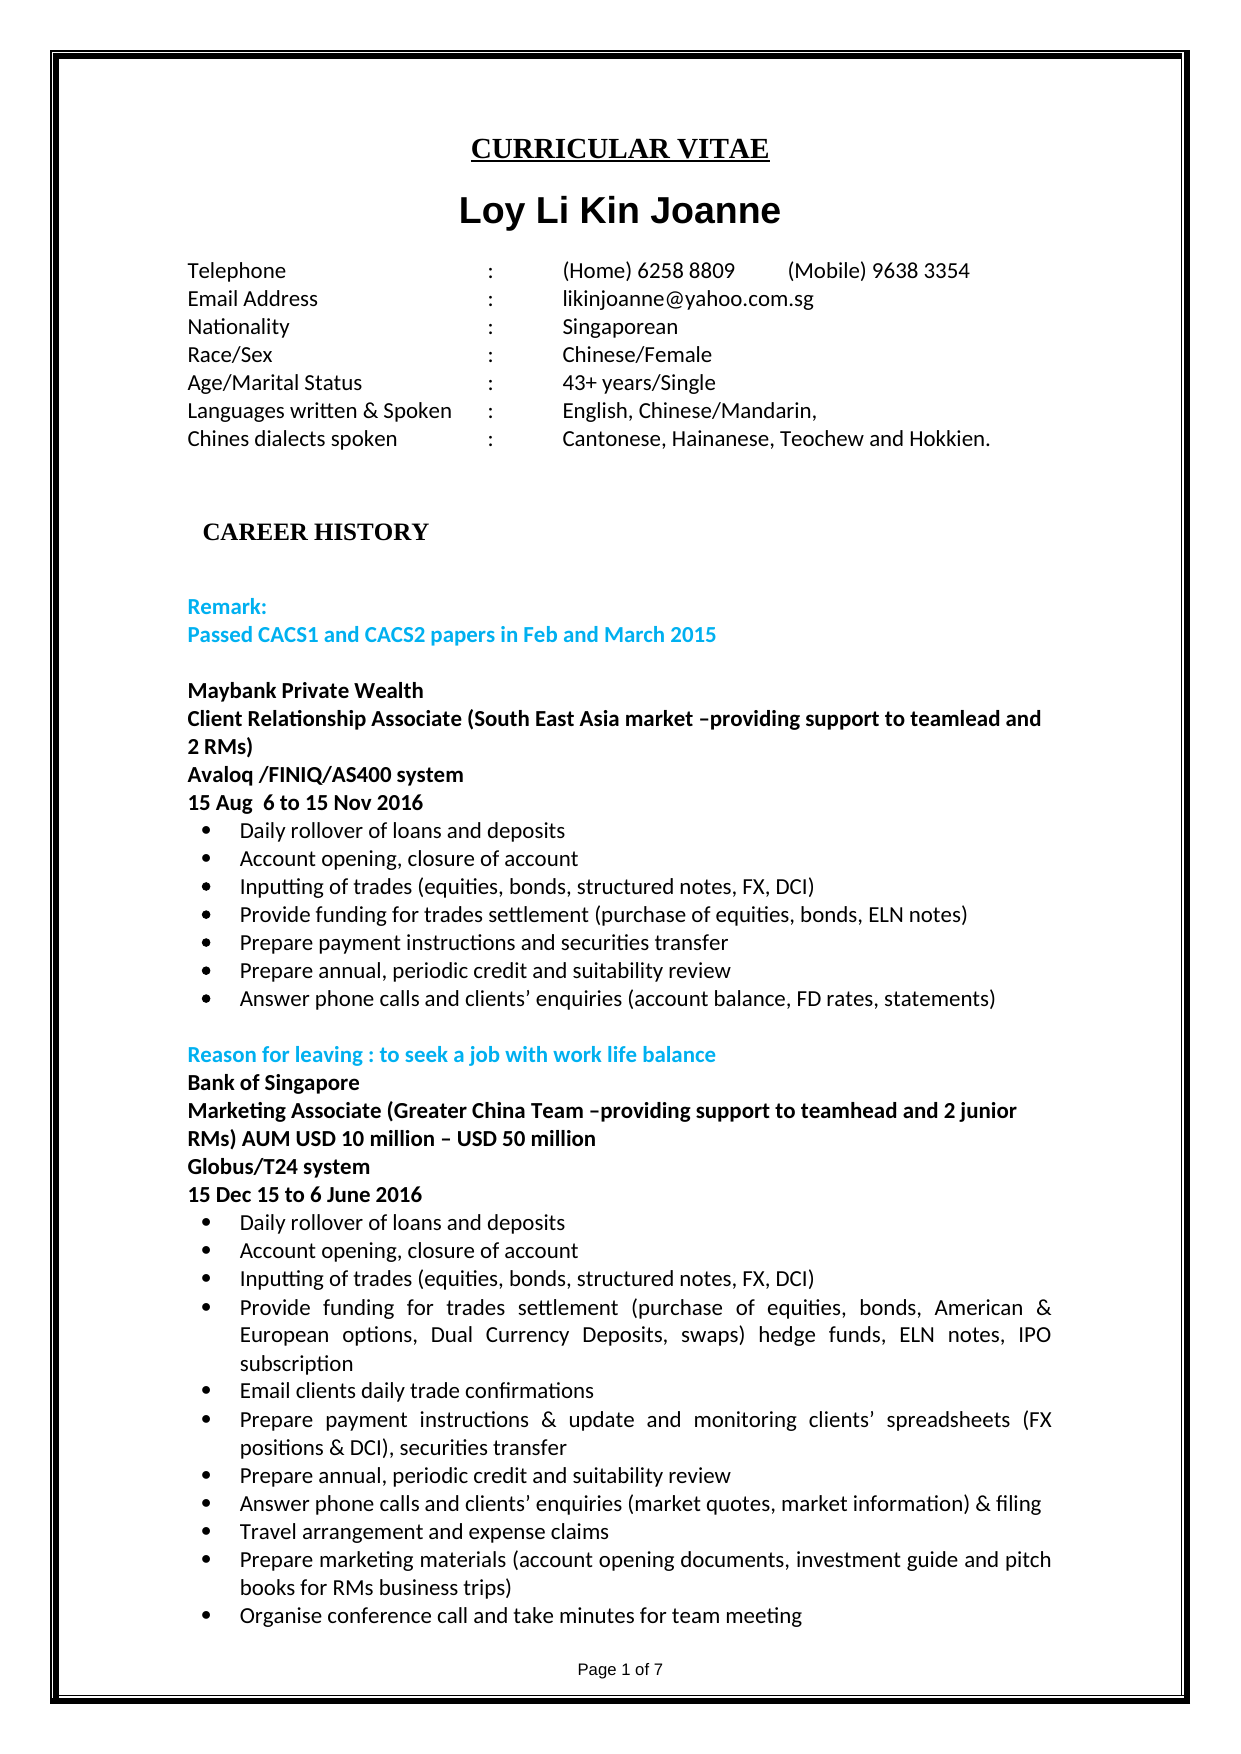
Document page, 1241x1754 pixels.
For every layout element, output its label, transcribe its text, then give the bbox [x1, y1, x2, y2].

list Travel arrangement and expense claims [202, 1517, 1053, 1545]
text Chines dialects spoken : Cantonese, Hainanese, Teochew and Hokkien. [187, 424, 1053, 452]
list Provide funding for trades settlement (purchase of equities, bonds, American & European options, Dual Currency Deposits, swaps) hedge funds, ELN notes, IPO subscription [202, 1293, 1053, 1377]
text Remark: [187, 592, 1053, 620]
list Prepare marketing materials (account opening documents, investment guide and pitch books for RMs business trips) [202, 1545, 1053, 1601]
list Daily rollover of loans and deposits [202, 816, 1053, 844]
text Reason for leaving : to seek a job with work life balance [187, 1040, 1053, 1068]
text Globus/T24 system [187, 1152, 1053, 1181]
text Email Address : likinjoanne@yahoo.com.sg [187, 284, 1053, 312]
list Daily rollover of loans and deposits [202, 1208, 1053, 1237]
list Email clients daily trade confirmations [202, 1377, 1053, 1405]
text Bank of Singapore [187, 1068, 1053, 1096]
text Client Relationship Associate (South East Asia market –providing support to teamlead and 2 RMs) [187, 704, 1053, 760]
list Account opening, closure of account [202, 1237, 1053, 1264]
text Maybank Private Wealth [187, 676, 1053, 704]
list Answer phone calls and clients’ enquiries (account balance, FD rates, statements) [202, 984, 1053, 1012]
list Prepare payment instructions & update and monitoring clients’ spreadsheets (FX positions & DCI), securities transfer [202, 1405, 1053, 1461]
list Provide funding for trades settlement (purchase of equities, bonds, ELN notes) [202, 900, 1053, 928]
list Inputting of trades (equities, bonds, structured notes, FX, DCI) [202, 872, 1053, 900]
text 15 Dec 15 to 6 June 2016 [187, 1181, 1053, 1208]
text CURRICULAR VITAE [187, 131, 1053, 165]
list Answer phone calls and clients’ enquiries (market quotes, market information) & filing [202, 1489, 1053, 1517]
text Age/Marital Status : 43+ years/Single [187, 368, 1053, 396]
list Organise conference call and take minutes for team meeting [202, 1601, 1053, 1629]
text Languages written & Spoken : English, Chinese/Mandarin, [187, 396, 1053, 424]
list Inputting of trades (equities, bonds, structured notes, FX, DCI) [202, 1264, 1053, 1293]
text Nationality : Singaporean [187, 312, 1053, 340]
text 15 Aug 6 to 15 Nov 2016 [187, 788, 1053, 816]
text Race/Sex : Chinese/Female [187, 340, 1053, 368]
list Prepare payment instructions and securities transfer [202, 928, 1053, 956]
text Telephone : (Home) 6258 8809 (Mobile) 9638 3354 [187, 256, 1053, 284]
list Account opening, closure of account [202, 844, 1053, 872]
text Passed CACS1 and CACS2 papers in Feb and March 2015 [187, 620, 1053, 648]
text Loy Li Kin Joanne [187, 189, 1053, 232]
text Marketing Associate (Greater China Team –providing support to teamhead and 2 junior RMs) AUM USD 10 million – USD 50 million [187, 1096, 1053, 1152]
text Avaloq /FINIQ/AS400 system [187, 760, 1053, 788]
list Prepare annual, periodic credit and suitability review [202, 956, 1053, 984]
list Prepare annual, periodic credit and suitability review [202, 1461, 1053, 1489]
